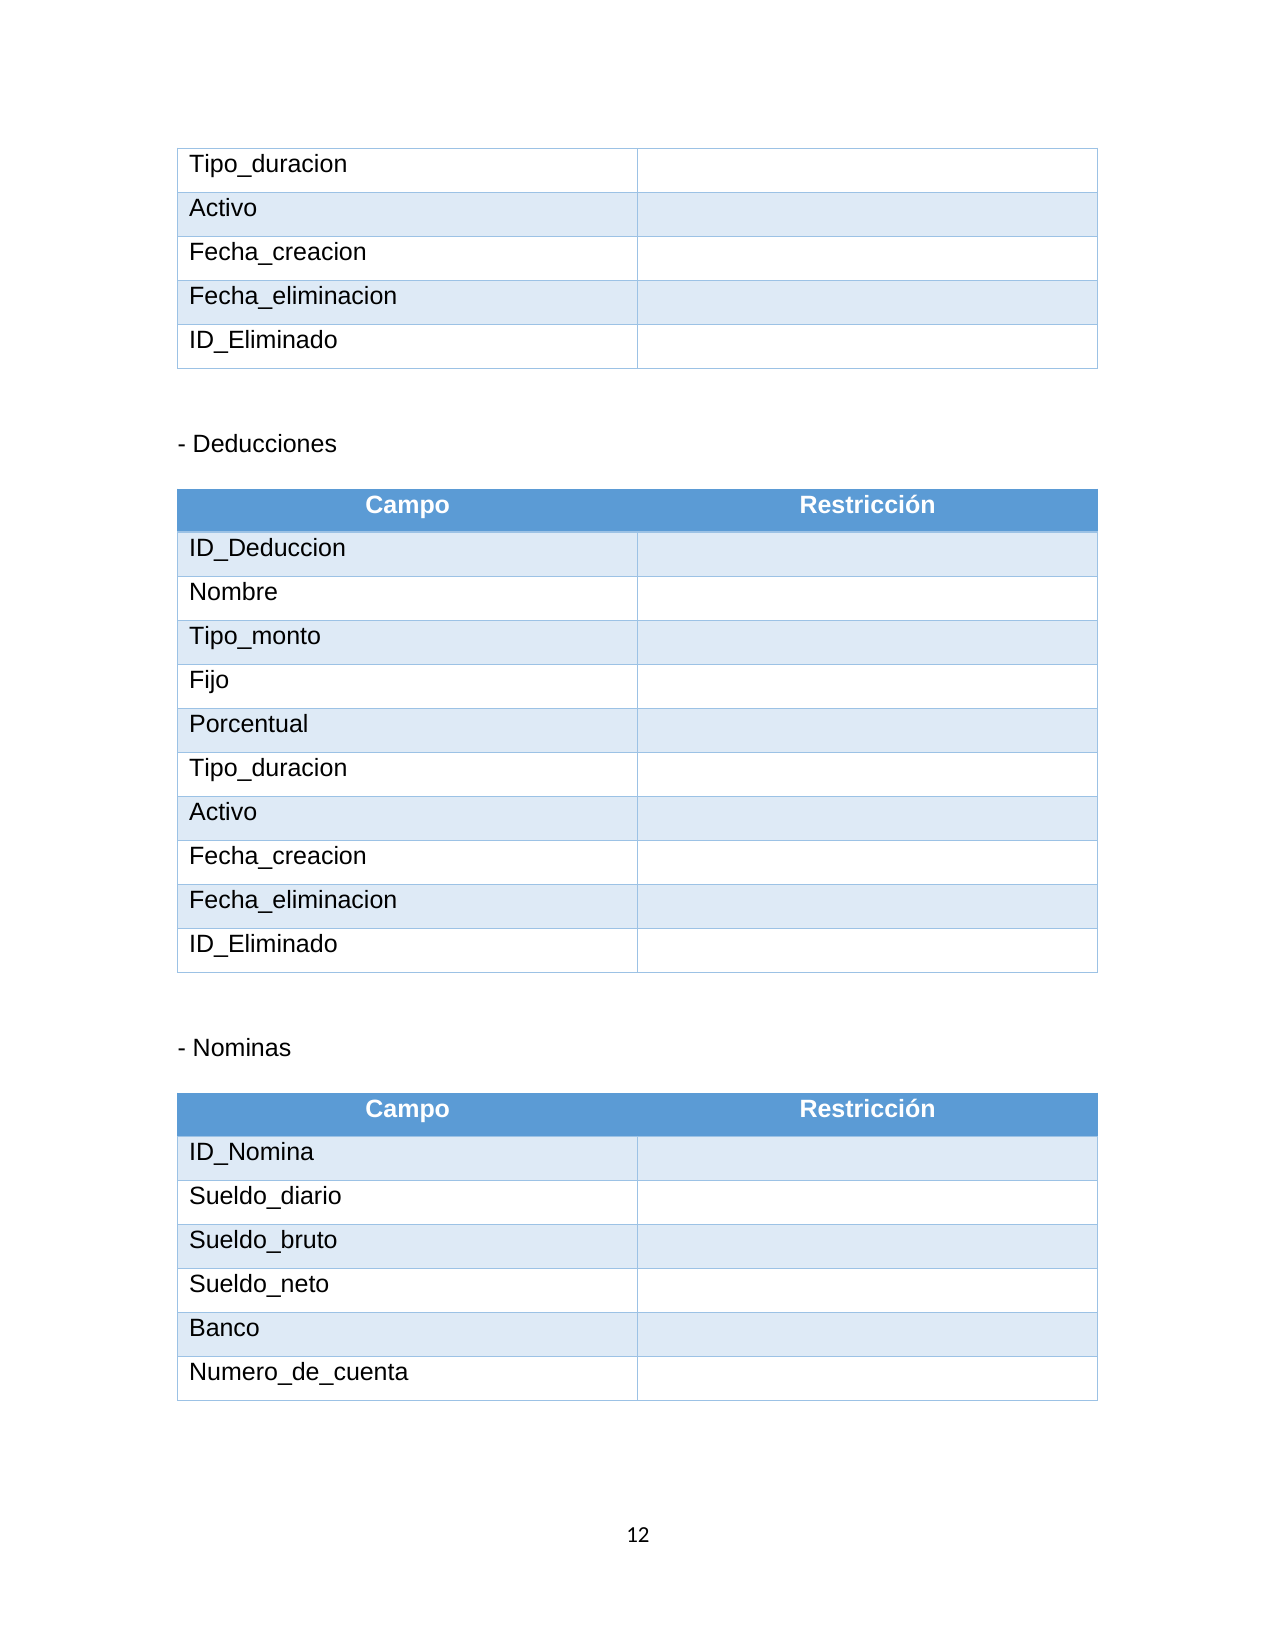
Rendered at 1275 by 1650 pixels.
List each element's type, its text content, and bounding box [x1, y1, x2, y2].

table_header Campo [178, 490, 637, 531]
table_cell Tipo_monto [178, 621, 637, 664]
table_cell [638, 325, 1097, 368]
table_cell Sueldo_diario [178, 1181, 637, 1224]
text - Nominas [177, 1033, 1098, 1062]
table_cell [638, 533, 1097, 576]
table_cell [638, 841, 1097, 884]
table_header Campo [178, 1094, 637, 1136]
table_cell [638, 1225, 1097, 1268]
table_cell Fecha_eliminacion [178, 281, 637, 324]
table_cell Porcentual [178, 709, 637, 752]
table_cell [638, 929, 1097, 972]
table_cell [638, 709, 1097, 752]
table_cell ID_Deduccion [178, 533, 637, 576]
table_cell [638, 577, 1097, 619]
table_cell [638, 1137, 1097, 1180]
table_cell ID_Eliminado [178, 325, 637, 368]
table_cell [638, 665, 1097, 708]
table_cell [638, 753, 1097, 796]
table_cell [638, 1313, 1097, 1356]
table_cell [638, 797, 1097, 840]
table_cell Fecha_creacion [178, 237, 637, 280]
table_cell Nombre [178, 577, 637, 619]
table_cell Sueldo_bruto [178, 1225, 637, 1268]
table_cell Fijo [178, 665, 637, 708]
table_header Restricción [638, 490, 1097, 531]
table_cell [638, 1357, 1097, 1400]
table_cell Fecha_creacion [178, 841, 637, 884]
table_cell Sueldo_neto [178, 1269, 637, 1312]
table_cell Activo [178, 193, 637, 236]
table_cell [638, 621, 1097, 664]
table_cell [638, 885, 1097, 928]
table_cell [638, 237, 1097, 280]
table_cell [638, 1181, 1097, 1224]
table_cell ID_Nomina [178, 1137, 637, 1180]
table_cell Numero_de_cuenta [178, 1357, 637, 1400]
table_header Restricción [638, 1094, 1097, 1136]
table_cell ID_Eliminado [178, 929, 637, 972]
table_cell Activo [178, 797, 637, 840]
table_cell Tipo_duracion [178, 753, 637, 796]
table_cell Banco [178, 1313, 637, 1356]
text - Deducciones [177, 429, 1098, 457]
table_cell [638, 1269, 1097, 1312]
table_cell Fecha_eliminacion [178, 885, 637, 928]
table_cell [638, 149, 1097, 192]
table_cell Tipo_duracion [178, 149, 637, 192]
table_cell [638, 193, 1097, 236]
table_cell [638, 281, 1097, 324]
